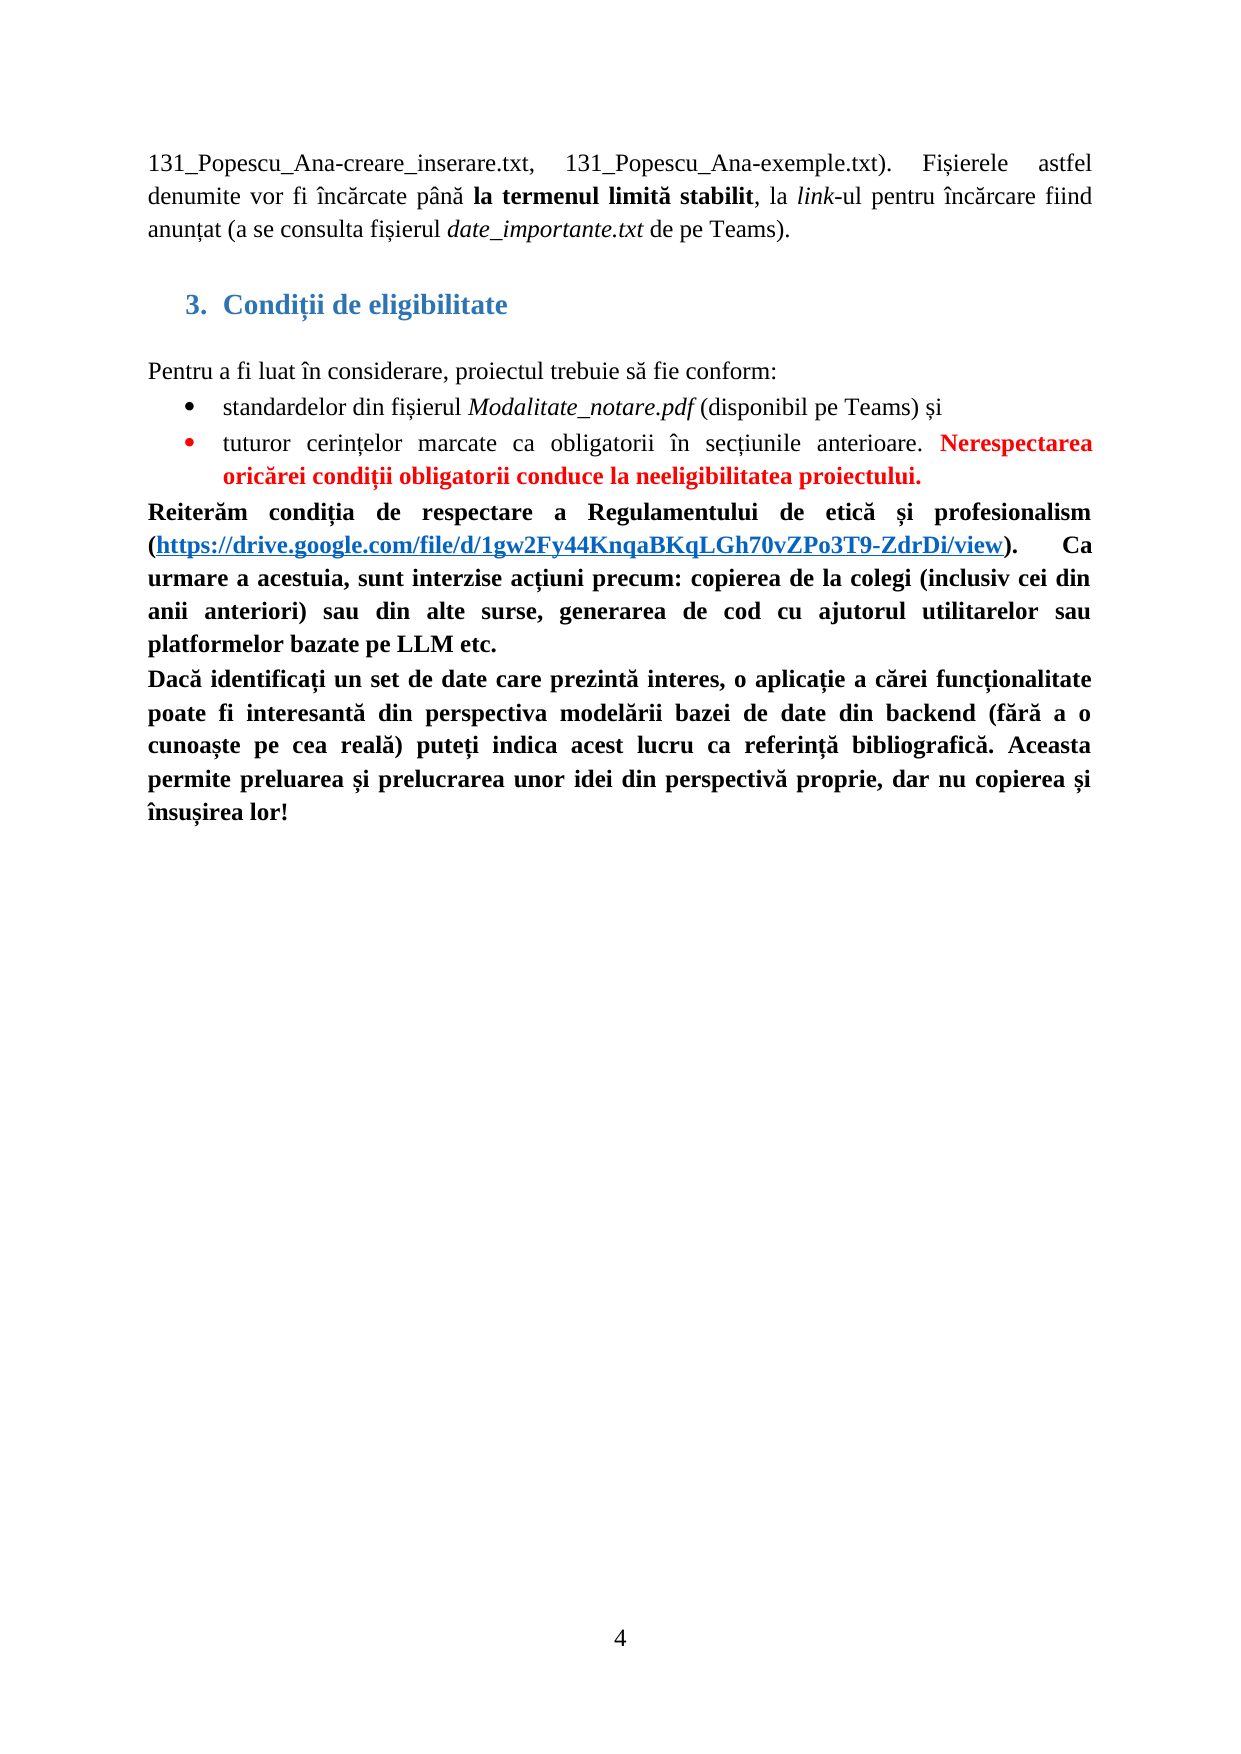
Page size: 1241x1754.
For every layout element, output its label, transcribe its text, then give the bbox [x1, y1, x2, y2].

list standardelor din fișierul Modalitate_notare.pdf (disponibil pe Teams) și [185, 392, 1092, 421]
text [148, 148, 1092, 242]
text Reiterăm condiția de respectare a Regulamentului de etică și profesionalism (https://drive.google.com/file/d/1gw2Fy44KnqaBKqLGh70vZPo3T9-ZdrDi/view). Ca urmare a acestuia, sunt interzise acțiuni precum: copierea de la colegi (inclusiv cei din anii anteriori) sau din alte surse, generarea de cod cu ajutorul utilitarelor sau platformelor bazate pe LLM etc. [148, 497, 1092, 657]
list tuturor cerințelor marcate ca obligatorii în secțiunile anterioare. Nerespectarea oricărei condiții obligatorii conduce la neeligibilitatea proiectului. [185, 428, 1092, 489]
subtitle Condiții de eligibilitate [185, 287, 1092, 320]
text Dacă identificați un set de date care prezintă interes, o aplicație a cărei funcționalitate poate fi interesantă din perspectiva modelării bazei de date din backend (fără a o cunoaște pe cea reală) puteți indica acest lucru ca referință bibliografică. Aceasta permite preluarea și prelucrarea unor idei din perspectivă proprie, dar nu copierea și însușirea lor! [148, 664, 1092, 825]
text Pentru a fi luat în considerare, proiectul trebuie să fie conform: [148, 356, 1092, 385]
